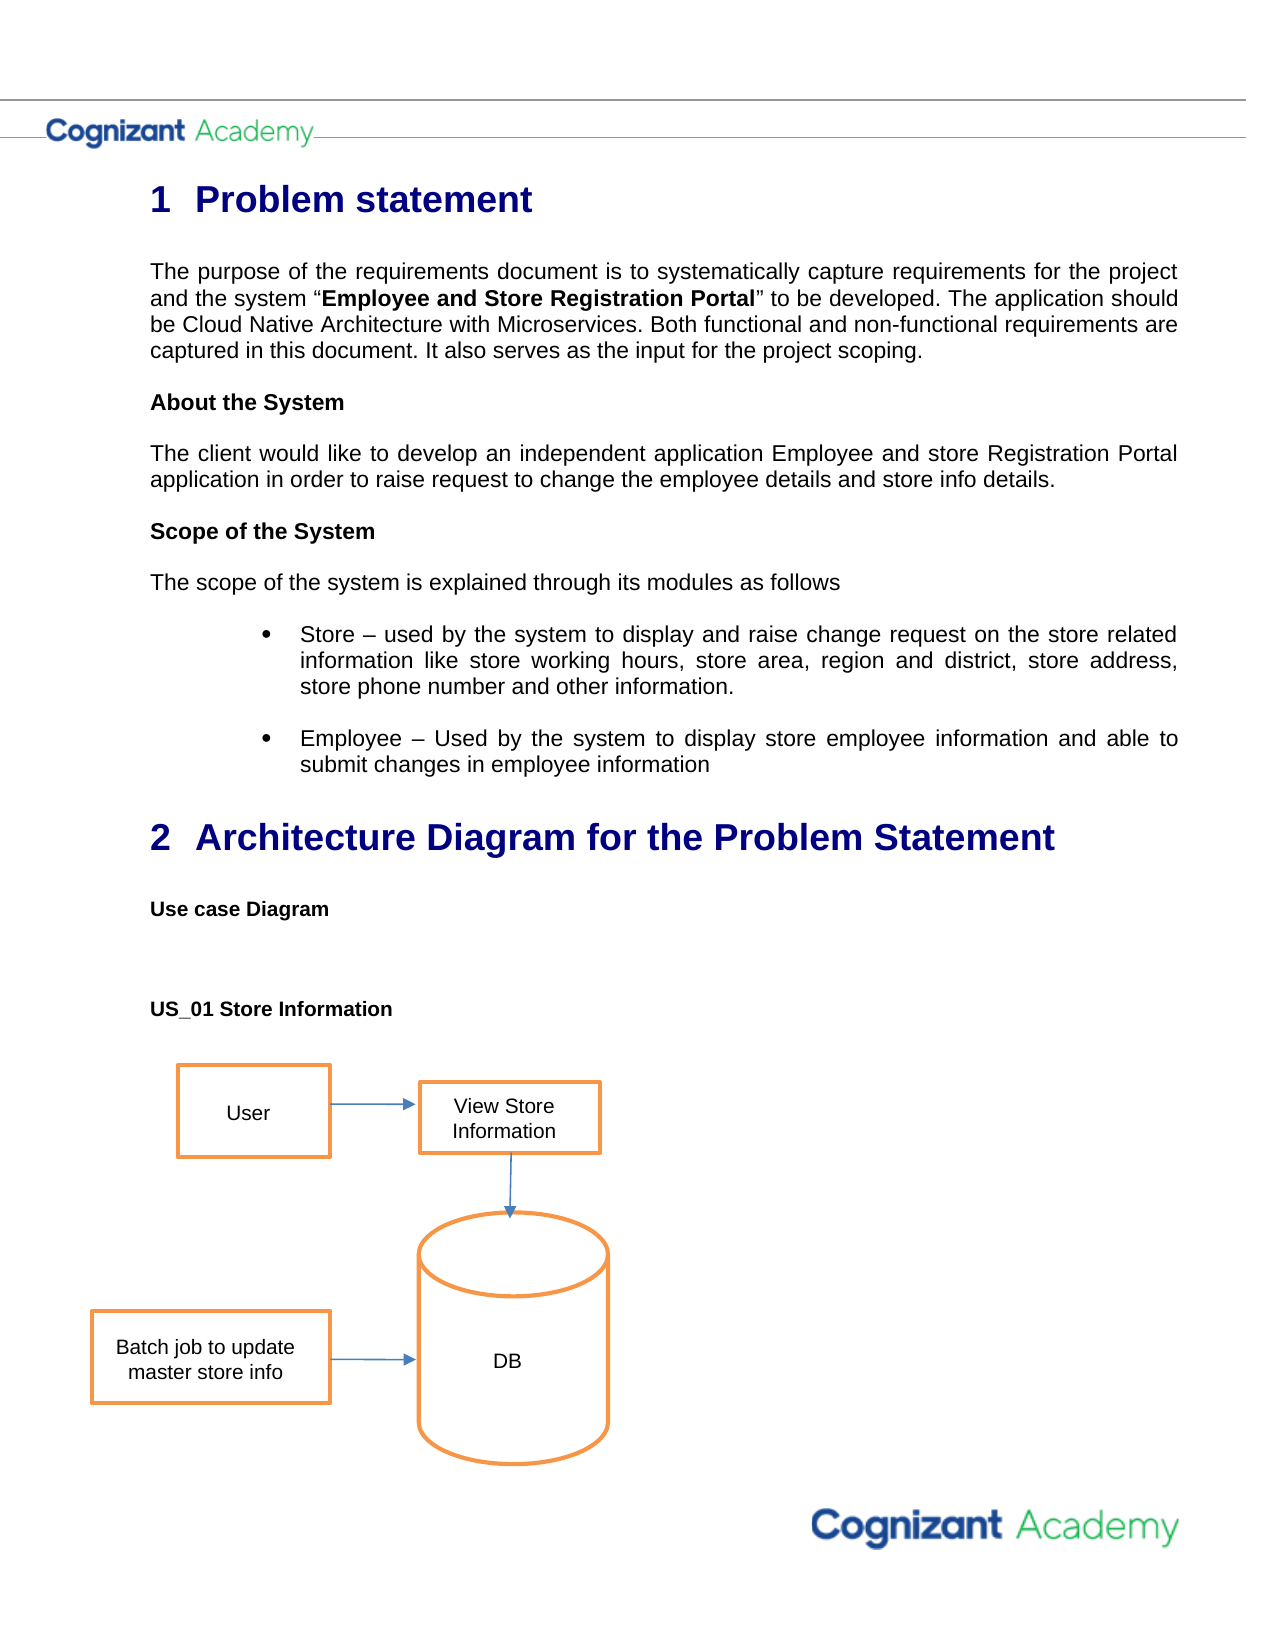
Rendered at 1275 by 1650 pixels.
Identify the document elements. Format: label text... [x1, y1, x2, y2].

text Scope of the System [150, 518, 1179, 544]
list Employee – Used by the system to display store employee information and able to submit changes in employee information [262, 724, 1179, 777]
text The client would like to develop an independent application Employee and store Registration Portal application in order to raise request to change the employee details and store info details. [150, 440, 1179, 493]
subtitle Architecture Diagram for the Problem Statement [150, 815, 1179, 858]
text Use case Diagram [150, 895, 1179, 920]
text The scope of the system is explained through its modules as follows [150, 569, 1179, 596]
picture [811, 1508, 1180, 1550]
text The purpose of the requirements document is to systematically capture requirements for the project and the system “Employee and Store Registration Portal” to be developed. The application should be Cloud Native Architecture with Microservices. Both functional and non-functional requirements are captured in this document. It also serves as the input for the project scoping. [150, 258, 1179, 364]
text US_01 Store Information [150, 995, 1179, 1020]
picture [46, 118, 314, 149]
subtitle Problem statement [150, 178, 1179, 221]
text About the System [150, 389, 1179, 415]
list Store – used by the system to display and raise change request on the store related information like store working hours, store area, region and district, store address, store phone number and other information. [262, 621, 1179, 699]
